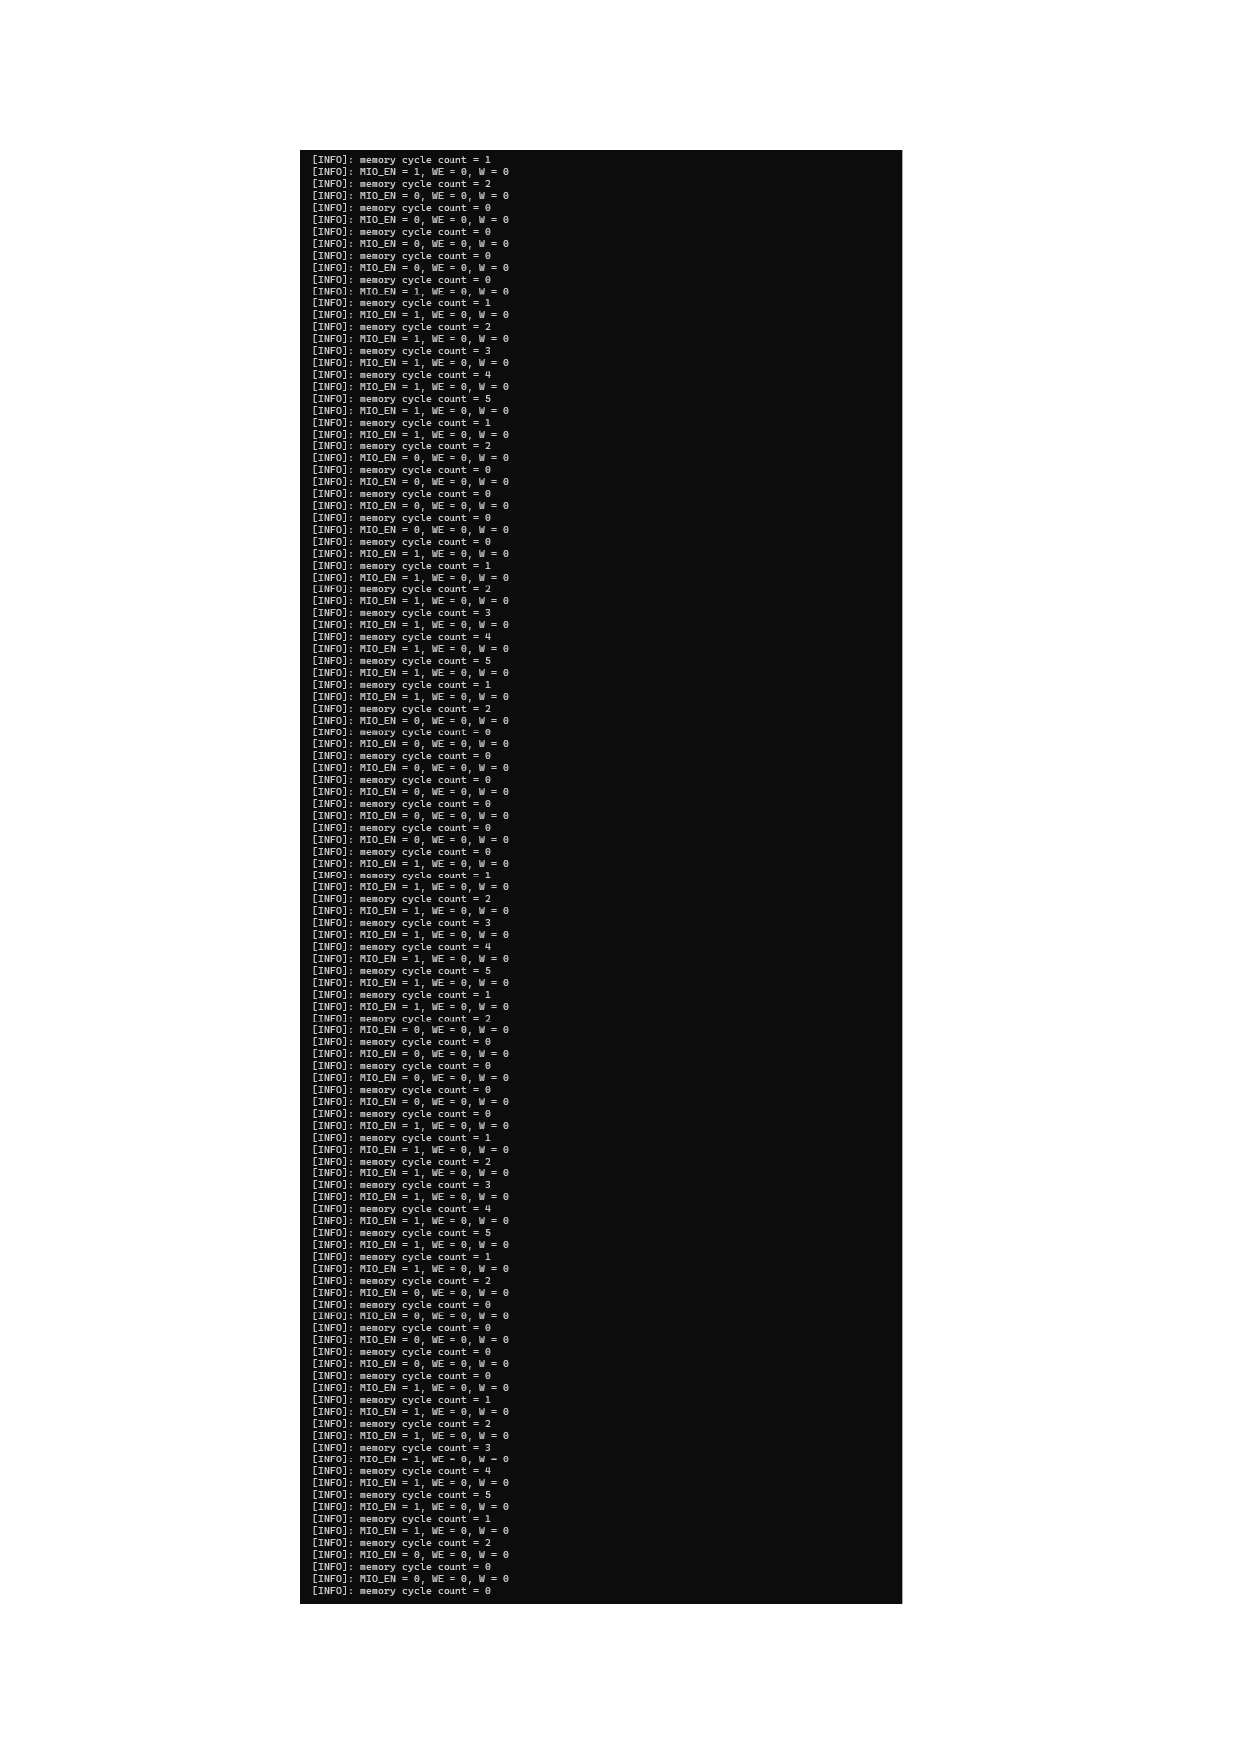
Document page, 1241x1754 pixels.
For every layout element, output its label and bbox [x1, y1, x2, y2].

picture [300, 150, 903, 1604]
